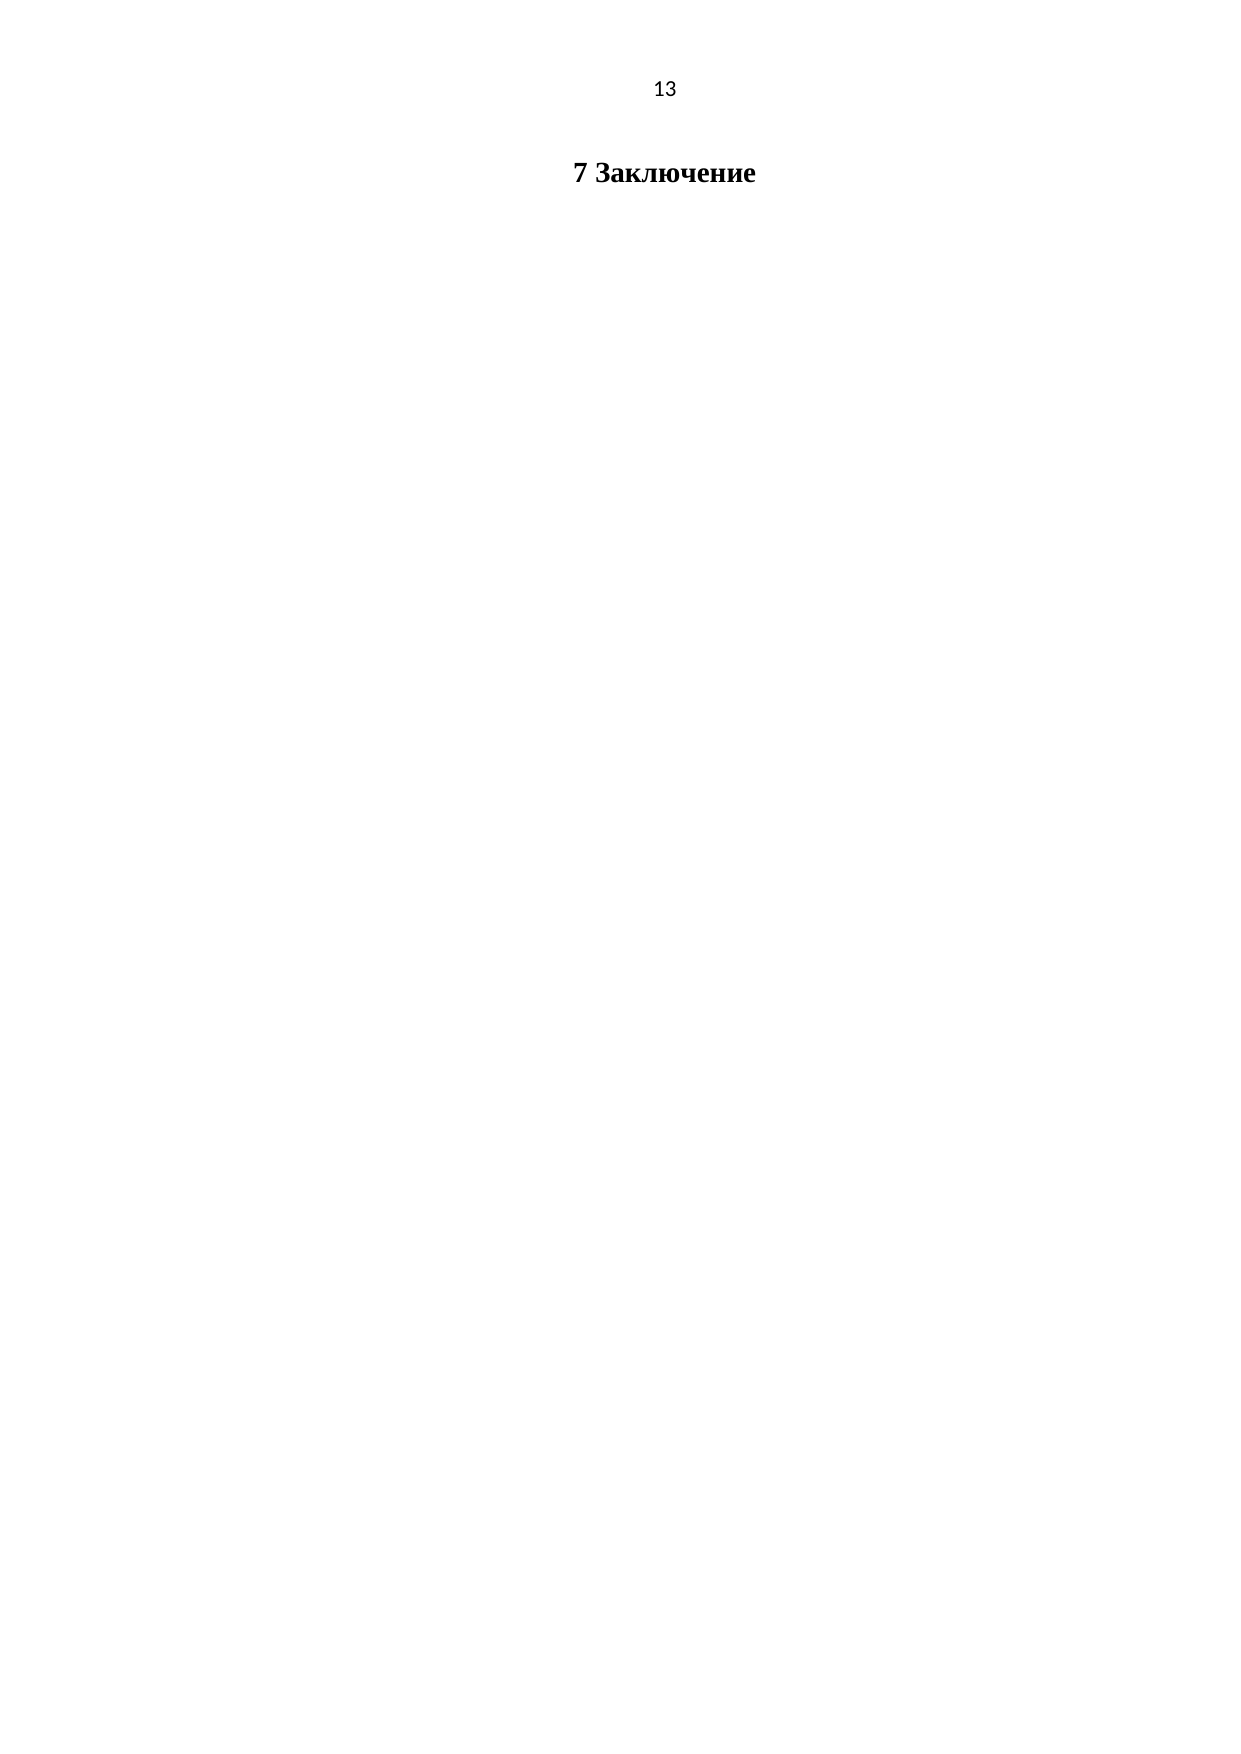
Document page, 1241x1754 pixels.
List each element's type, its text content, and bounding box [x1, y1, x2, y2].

subtitle 7 Заключение [177, 155, 1152, 188]
